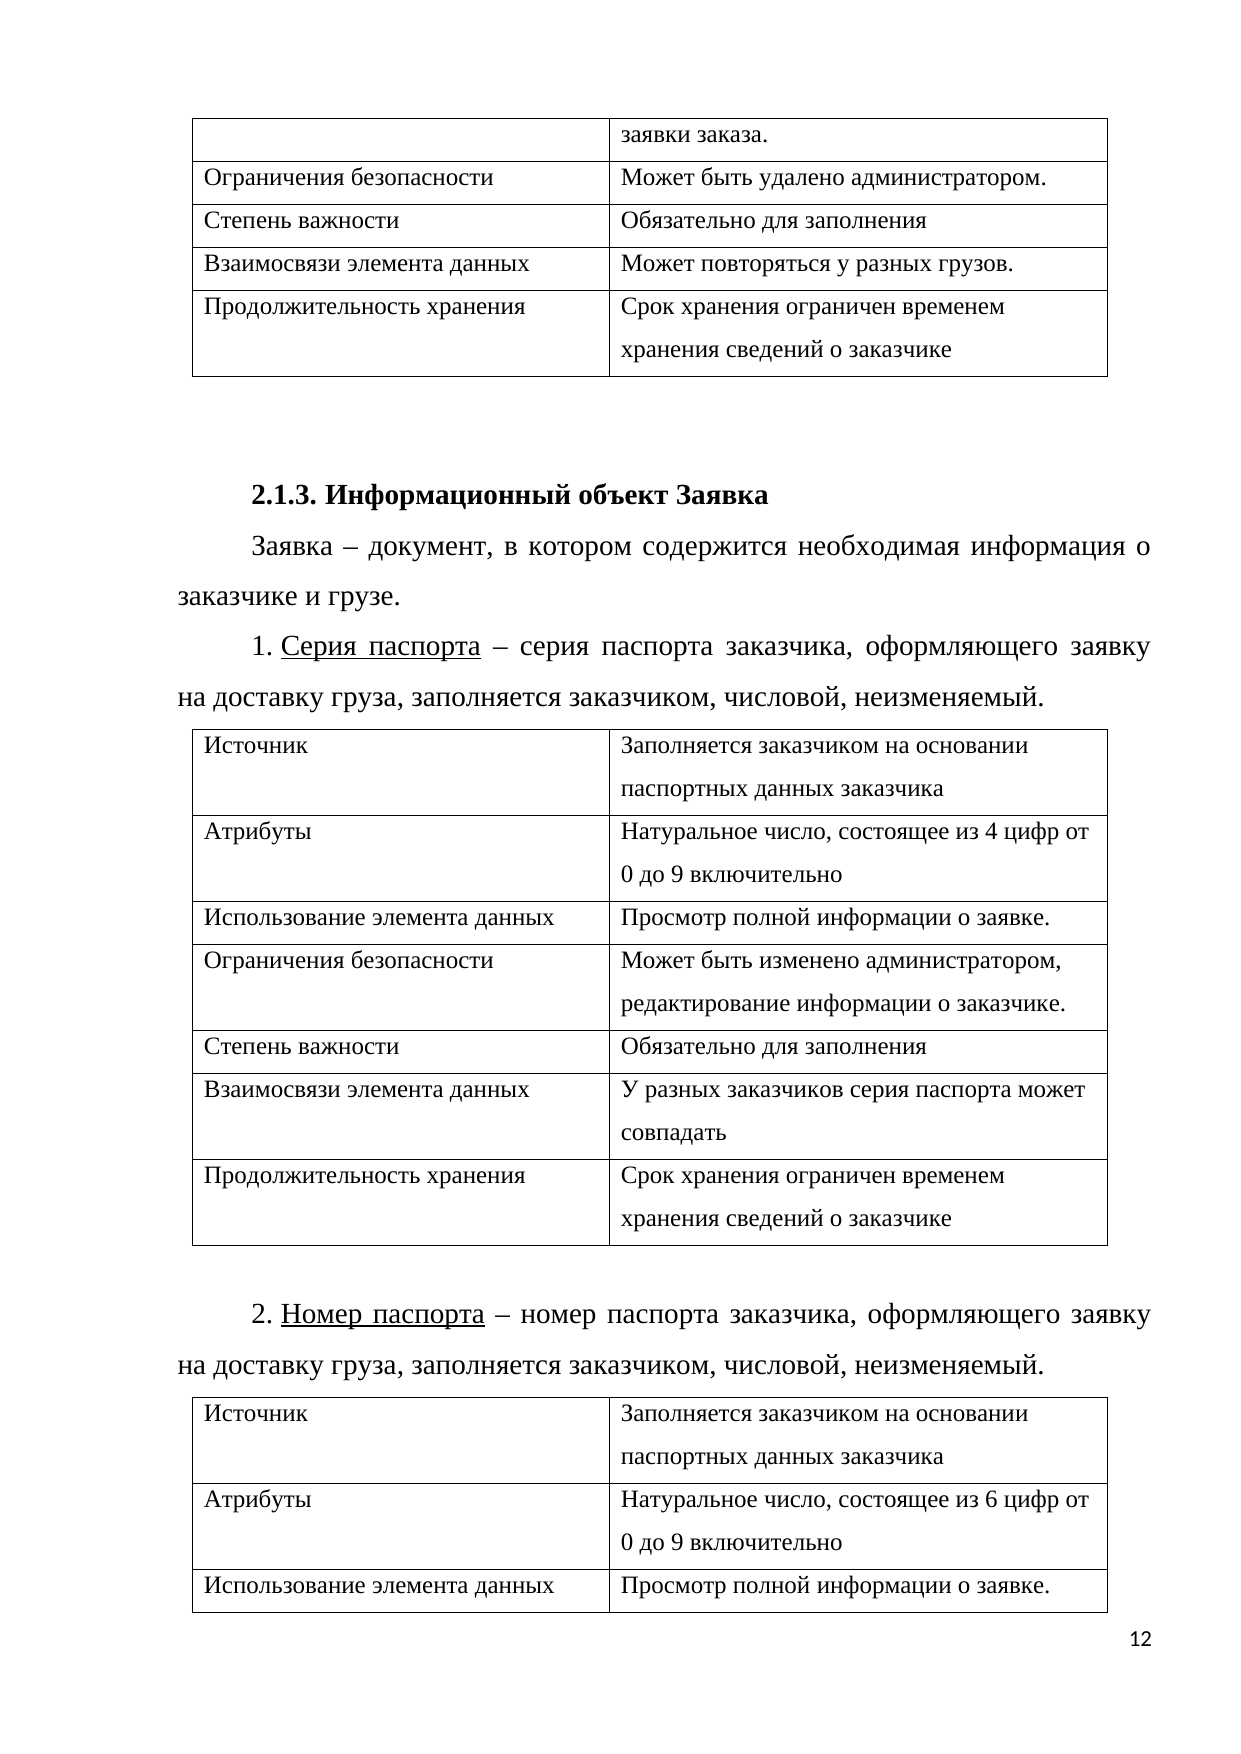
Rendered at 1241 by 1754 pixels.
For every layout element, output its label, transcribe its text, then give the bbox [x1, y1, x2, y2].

table_cell Продолжительность хранения [193, 291, 609, 376]
table_cell Натуральное число, состоящее из 4 цифр от 0 до 9 включительно [610, 816, 1107, 901]
table_cell Продолжительность хранения [193, 1160, 609, 1245]
table_cell Может быть удалено администратором. [610, 162, 1107, 204]
list Номер паспорта – номер паспорта заказчика, оформляющего заявку на доставку груза, заполняется заказчиком, числовой, неизменяемый. [177, 1296, 1152, 1380]
table_header Заполняется заказчиком на основании паспортных данных заказчика [610, 730, 1107, 815]
table_cell Может быть изменено администратором, редактирование информации о заказчике. [610, 945, 1107, 1030]
table_cell Атрибуты [193, 1484, 609, 1569]
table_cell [193, 119, 609, 161]
list Серия паспорта – серия паспорта заказчика, оформляющего заявку на доставку груза, заполняется заказчиком, числовой, неизменяемый. [177, 628, 1152, 712]
table_cell Срок хранения ограничен временем хранения сведений о заказчике [610, 291, 1107, 376]
table_header Источник [193, 730, 609, 815]
table_cell Ограничения безопасности [193, 945, 609, 1030]
table_cell Атрибуты [193, 816, 609, 901]
table_cell Срок хранения ограничен временем хранения сведений о заказчике [610, 1160, 1107, 1245]
table_cell Взаимосвязи элемента данных [193, 1074, 609, 1159]
table_cell Может повторяться у разных грузов. [610, 248, 1107, 290]
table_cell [610, 119, 1107, 161]
table_cell Степень важности [193, 205, 609, 247]
table_cell Использование элемента данных [193, 902, 609, 944]
table_cell У разных заказчиков серия паспорта может совпадать [610, 1074, 1107, 1159]
table_header Заполняется заказчиком на основании паспортных данных заказчика [610, 1398, 1107, 1483]
table_cell Взаимосвязи элемента данных [193, 248, 609, 290]
table_cell Ограничения безопасности [193, 162, 609, 204]
list Информационный объект Заявка [177, 477, 1152, 511]
table_cell Просмотр полной информации о заявке. [610, 902, 1107, 944]
table_cell Обязательно для заполнения [610, 205, 1107, 247]
text Заявка – документ, в котором содержится необходимая информация о заказчике и грузе. [177, 528, 1152, 612]
table_cell Натуральное число, состоящее из 6 цифр от 0 до 9 включительно [610, 1484, 1107, 1569]
table_cell Просмотр полной информации о заявке. [610, 1570, 1107, 1612]
table_cell Использование элемента данных [193, 1570, 609, 1612]
table_cell Обязательно для заполнения [610, 1031, 1107, 1073]
table_header Источник [193, 1398, 609, 1483]
table_cell Степень важности [193, 1031, 609, 1073]
